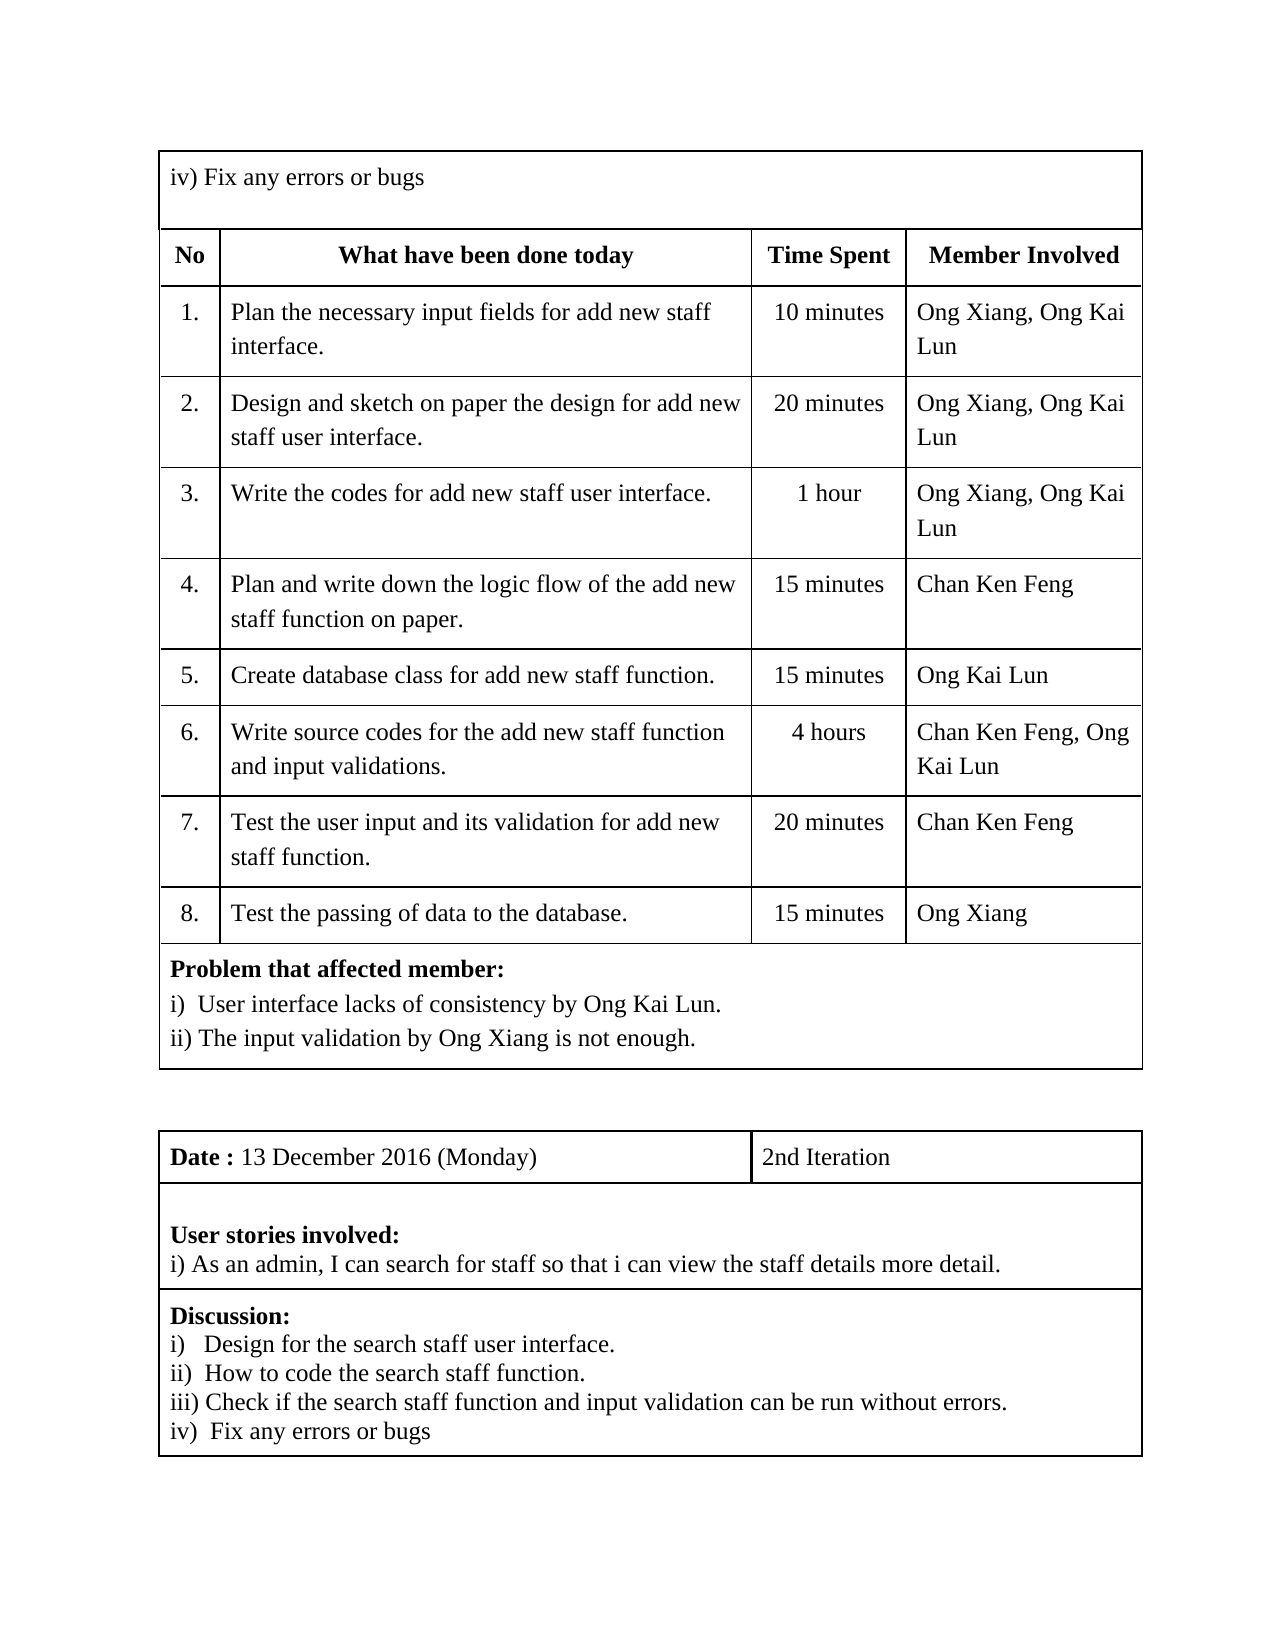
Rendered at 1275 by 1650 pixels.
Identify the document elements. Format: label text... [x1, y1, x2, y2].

table_cell Chan Ken Feng, Ong Kai Lun [907, 705, 1142, 795]
table_cell Chan Ken Feng [907, 558, 1142, 648]
table_cell 1 hour [752, 468, 905, 557]
table_cell 8. [160, 887, 219, 943]
table_cell 6. [160, 706, 219, 795]
table_cell No [160, 229, 219, 285]
table_cell Create database class for add new staff function. [221, 650, 751, 704]
table_cell Plan and write down the logic flow of the add new staff function on paper. [221, 559, 751, 648]
table_cell User stories involved: i) As an admin, I can search for staff so that i can view the staff details more detail. [160, 1184, 1141, 1288]
table_cell 15 minutes [752, 559, 905, 648]
table_cell Problem that affected member: i) User interface lacks of consistency by Ong Kai Lun. ii) The input validation by Ong Xiang is not enough. [160, 943, 1142, 1068]
table_cell 10 minutes [752, 287, 905, 376]
table_cell 15 minutes [752, 888, 905, 943]
table_cell 4 hours [752, 706, 905, 795]
table_cell What have been done today [221, 230, 751, 285]
table_cell Ong Xiang, Ong Kai Lun [907, 467, 1142, 557]
table_cell Ong Xiang, Ong Kai Lun [907, 376, 1142, 467]
table_cell Discussion: i) Design for the search staff user interface. ii) How to code the search staff function. iii) Check if the search staff function and input validation can be run without errors. iv) Fix any errors or bugs [160, 1290, 1141, 1455]
table_cell 1. [160, 286, 219, 376]
table_cell Test the user input and its validation for add new staff function. [221, 797, 751, 886]
table_cell Design and sketch on paper the design for add new staff user interface. [221, 377, 751, 467]
table_cell Time Spent [752, 230, 905, 285]
table_cell 3. [160, 468, 219, 557]
table_cell Ong Xiang [907, 886, 1142, 943]
table_cell 2. [160, 377, 219, 467]
table_cell 4. [160, 559, 219, 648]
table_cell Ong Xiang, Ong Kai Lun [907, 285, 1142, 376]
table_cell Chan Ken Feng [907, 795, 1142, 886]
table_cell 20 minutes [752, 377, 905, 467]
table_cell 20 minutes [752, 797, 905, 886]
table_cell Write the codes for add new staff user interface. [221, 468, 751, 557]
table_cell Test the passing of data to the database. [221, 888, 751, 943]
table_cell Member Involved [907, 230, 1142, 285]
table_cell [160, 152, 1141, 228]
table_cell 7. [160, 796, 219, 886]
table_cell 15 minutes [752, 650, 905, 704]
table_cell Ong Kai Lun [907, 648, 1142, 704]
table_cell Plan the necessary input fields for add new staff interface. [221, 287, 751, 376]
table_cell Write source codes for the add new staff function and input validations. [221, 706, 751, 795]
table_cell 5. [160, 649, 219, 704]
table_header Date : 13 December 2016 (Monday) [160, 1132, 750, 1182]
table_header 2nd Iteration [753, 1132, 1141, 1182]
